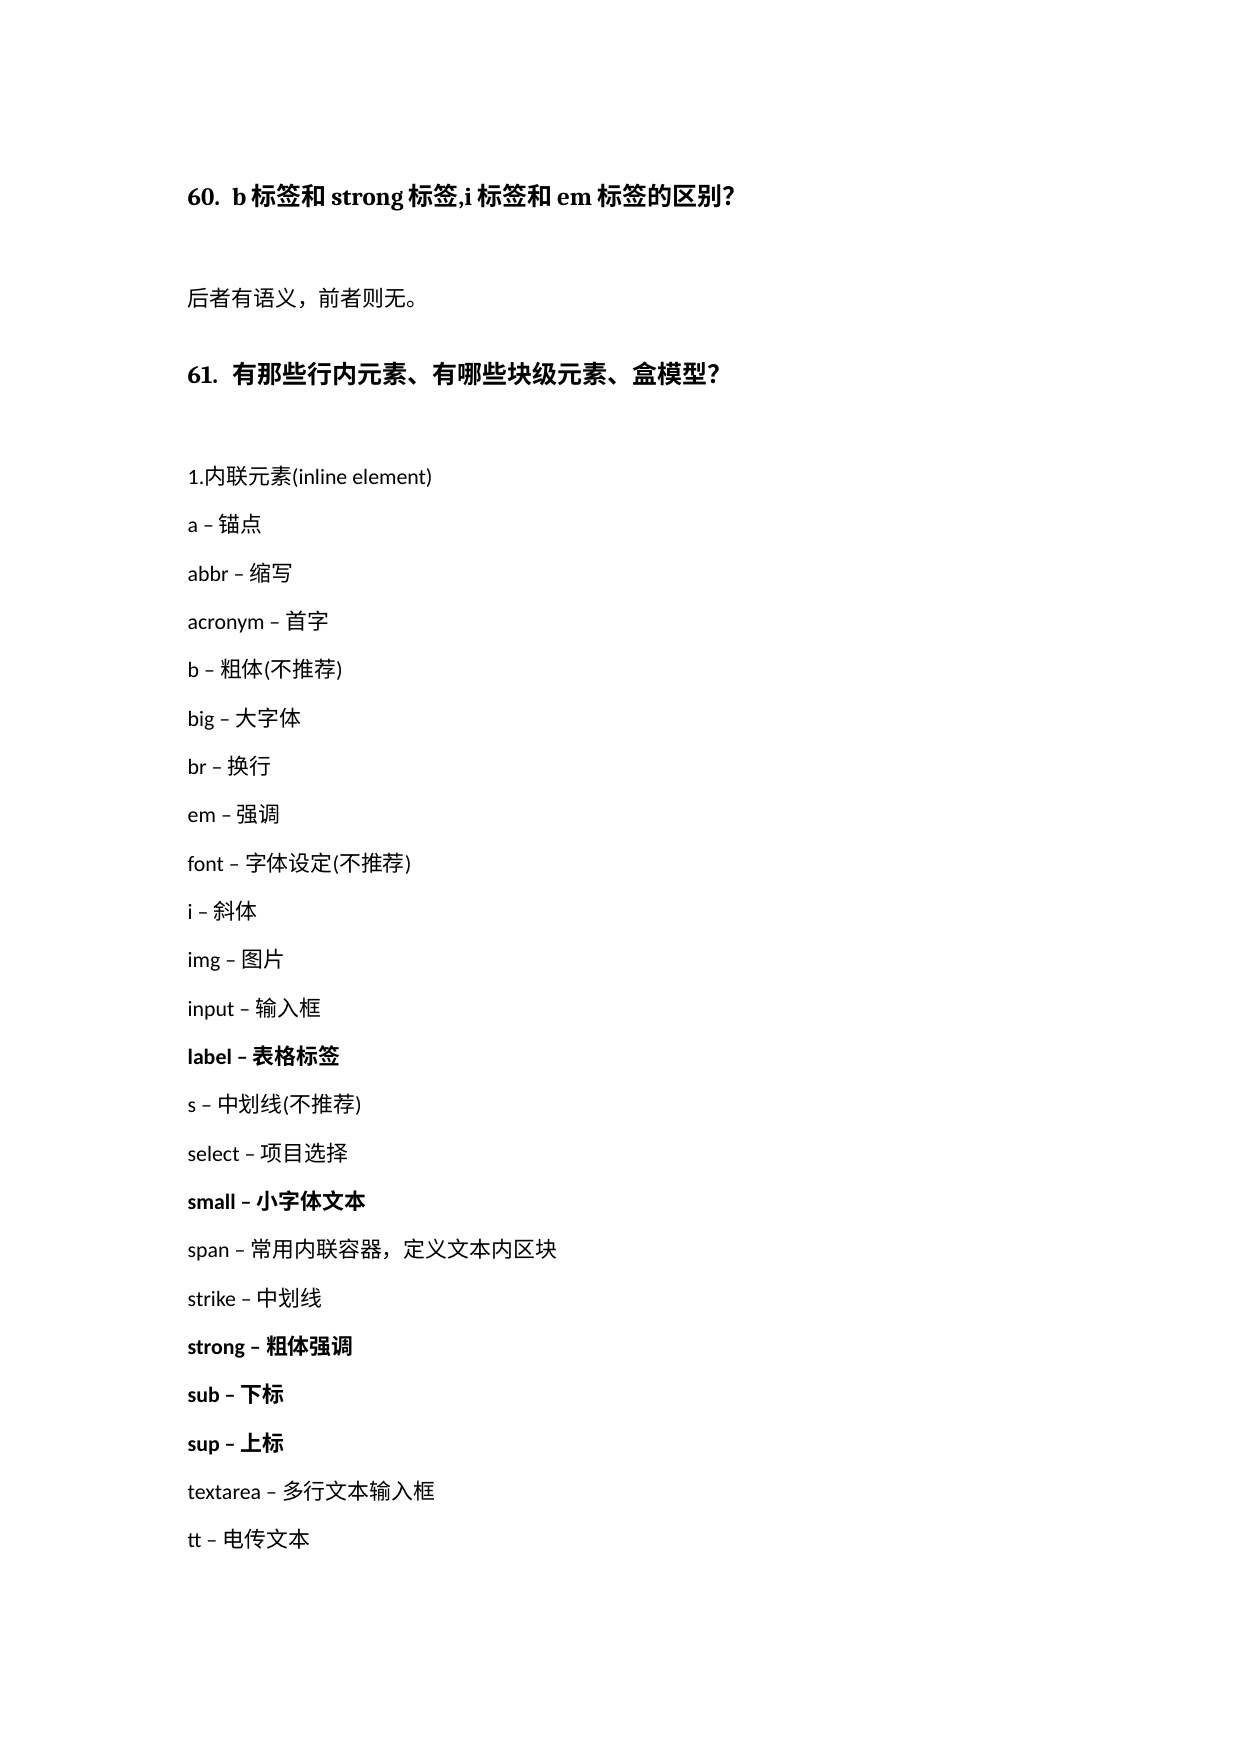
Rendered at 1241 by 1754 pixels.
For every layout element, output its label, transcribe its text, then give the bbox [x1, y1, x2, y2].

text br – 换行 [187, 749, 1053, 781]
text font – 字体设定(不推荐) [187, 845, 1053, 878]
text big – 大字体 [187, 700, 1053, 733]
text tt – 电传文本 [187, 1522, 1053, 1554]
text sup – 上标 [187, 1425, 1053, 1458]
text textarea – 多行文本输入框 [187, 1474, 1053, 1506]
text strong – 粗体强调 [187, 1329, 1053, 1361]
subtitle b标签和strong标签,i标签和em标签的区别？ [187, 162, 1053, 227]
text acronym – 首字 [187, 604, 1053, 636]
text a – 锚点 [187, 507, 1053, 539]
text sub – 下标 [187, 1377, 1053, 1409]
text small – 小字体文本 [187, 1184, 1053, 1216]
text 后者有语义，前者则无。 [187, 281, 1053, 313]
text i – 斜体 [187, 894, 1053, 926]
text em – 强调 [187, 797, 1053, 829]
text b – 粗体(不推荐) [187, 652, 1053, 684]
text abbr – 缩写 [187, 555, 1053, 588]
text img – 图片 [187, 942, 1053, 974]
text s – 中划线(不推荐) [187, 1087, 1053, 1119]
text 1.内联元素(inline element) [187, 459, 1053, 491]
text strike – 中划线 [187, 1280, 1053, 1313]
text span – 常用内联容器，定义文本内区块 [187, 1232, 1053, 1264]
text label – 表格标签 [187, 1039, 1053, 1071]
text input – 输入框 [187, 990, 1053, 1023]
subtitle 有那些行内元素、有哪些块级元素、盒模型？ [187, 340, 1053, 405]
text select – 项目选择 [187, 1135, 1053, 1168]
